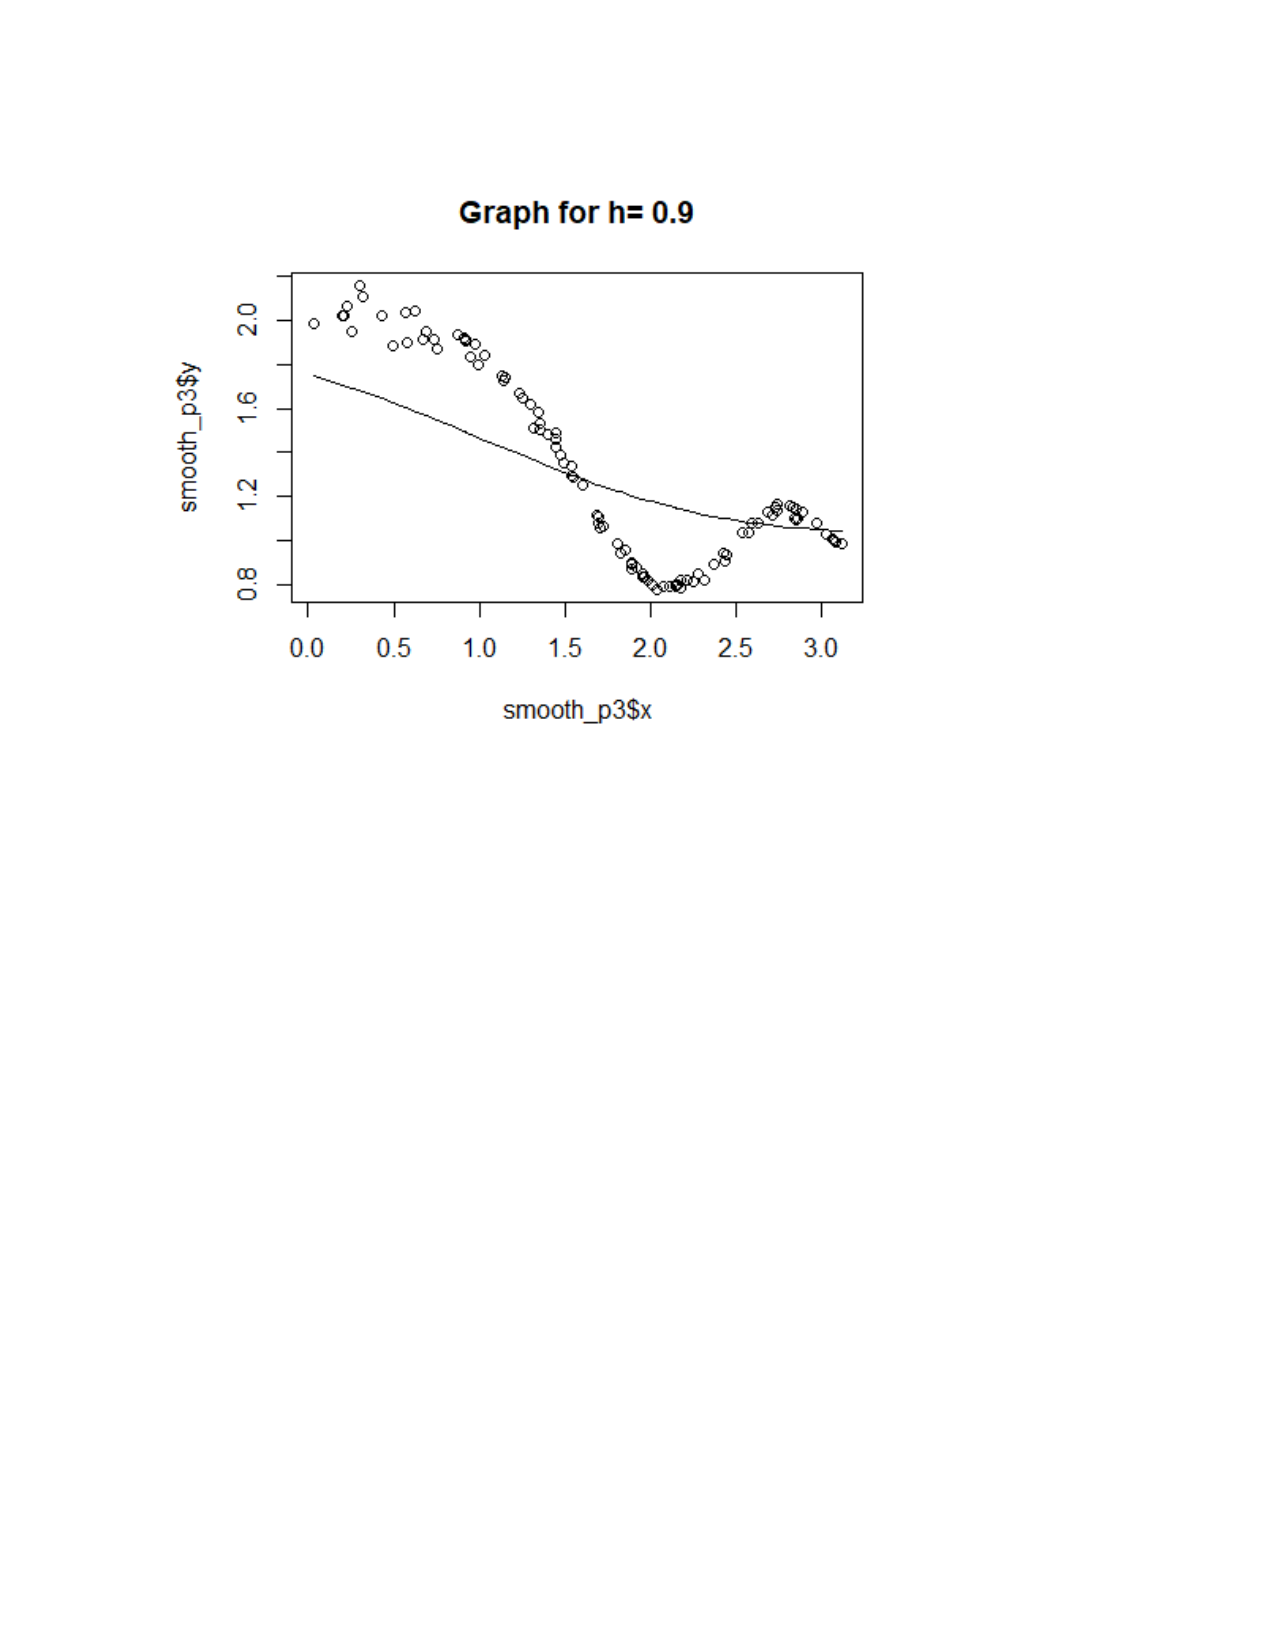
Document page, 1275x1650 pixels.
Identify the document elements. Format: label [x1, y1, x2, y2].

picture [168, 150, 927, 757]
